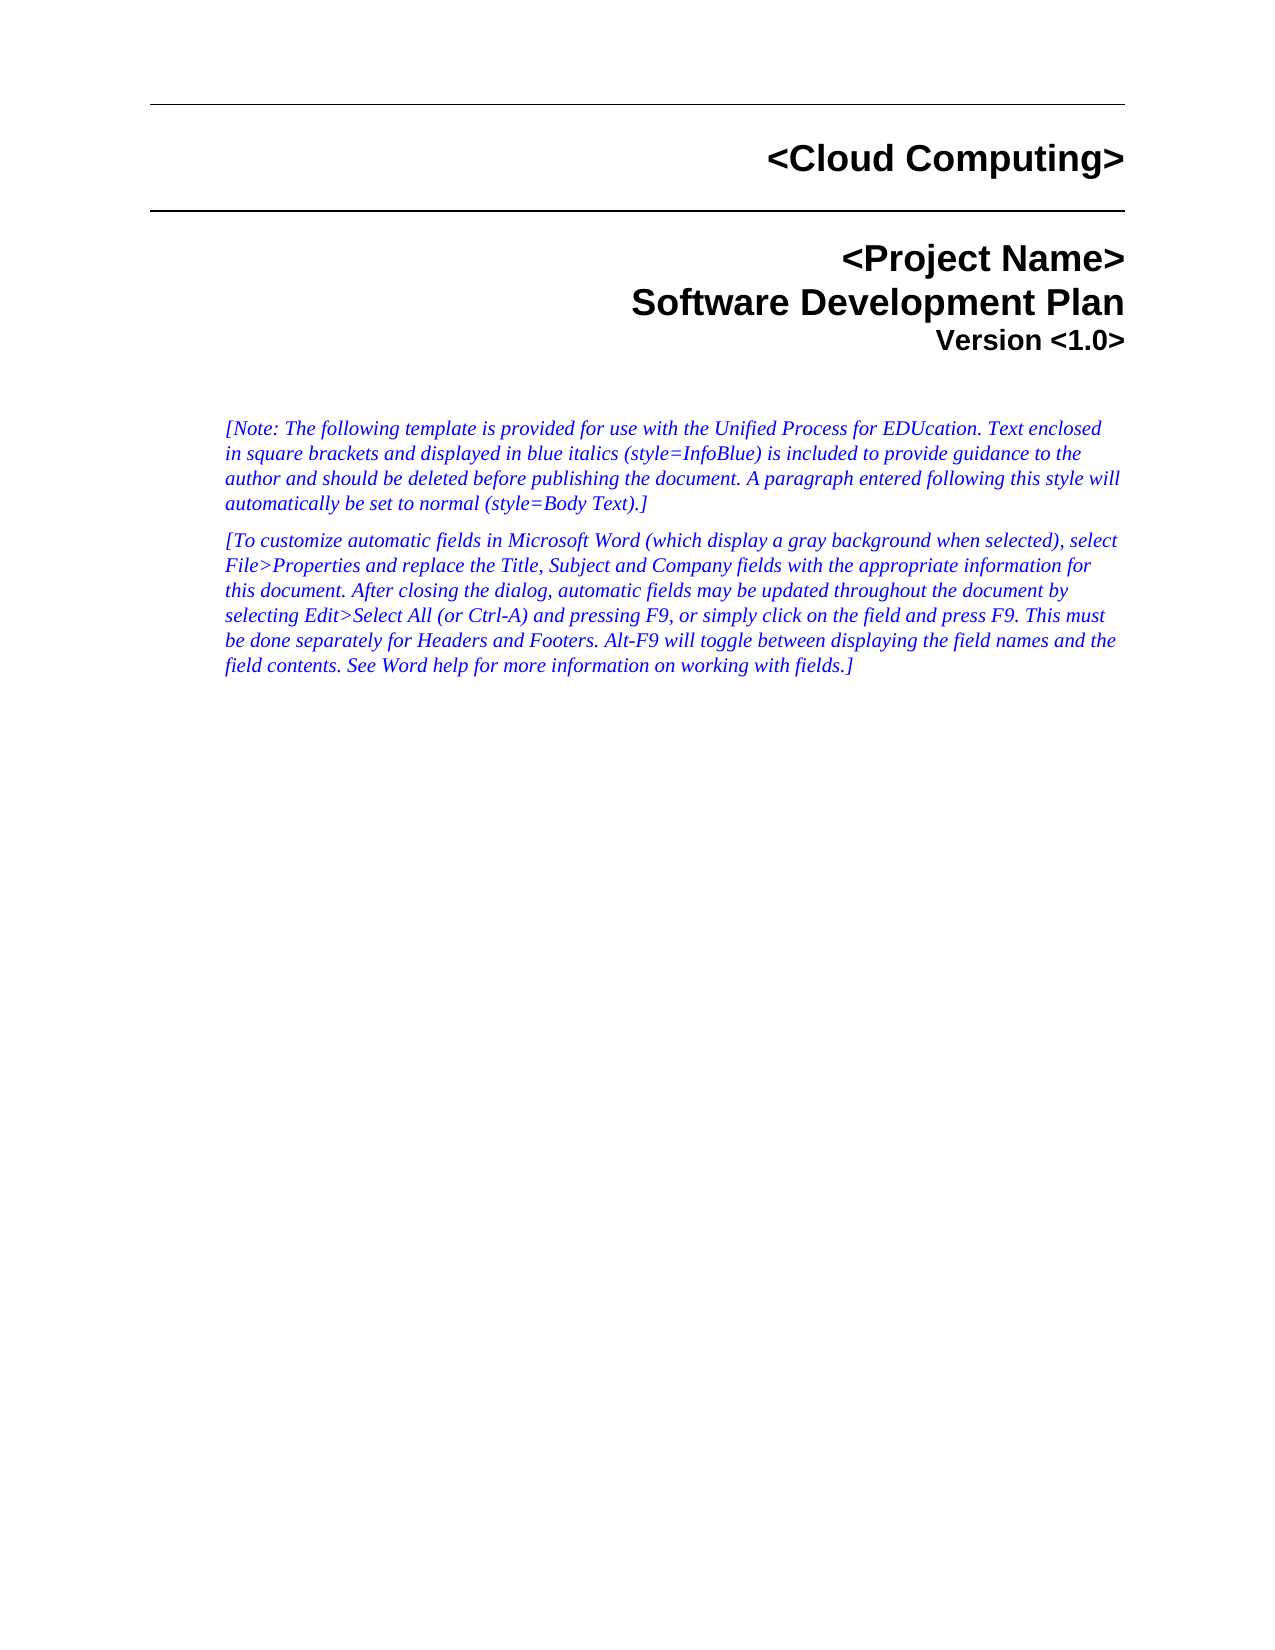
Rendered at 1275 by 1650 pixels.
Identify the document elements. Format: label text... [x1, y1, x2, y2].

title Version <1.0> [150, 323, 1125, 356]
text [To customize automatic fields in Microsoft Word (which display a gray background when selected), select File>Properties and replace the Title, Subject and Company fields with the appropriate information for this document. After closing the dialog, automatic fields may be updated throughout the document by selecting Edit>Select All (or Ctrl-A) and pressing F9, or simply click on the field and press F9. This must be done separately for Headers and Footers. Alt-F9 will toggle between displaying the field names and the field contents. See Word help for more information on working with fields.] [225, 527, 1125, 677]
text [Note: The following template is provided for use with the Unified Process for EDUcation. Text enclosed in square brackets and displayed in blue italics (style=InfoBlue) is included to provide guidance to the author and should be deleted before publishing the document. A paragraph entered following this style will automatically be set to normal (style=Body Text).] [225, 415, 1125, 515]
title <Arithmetic Expressions HTML Page> [150, 237, 1125, 280]
